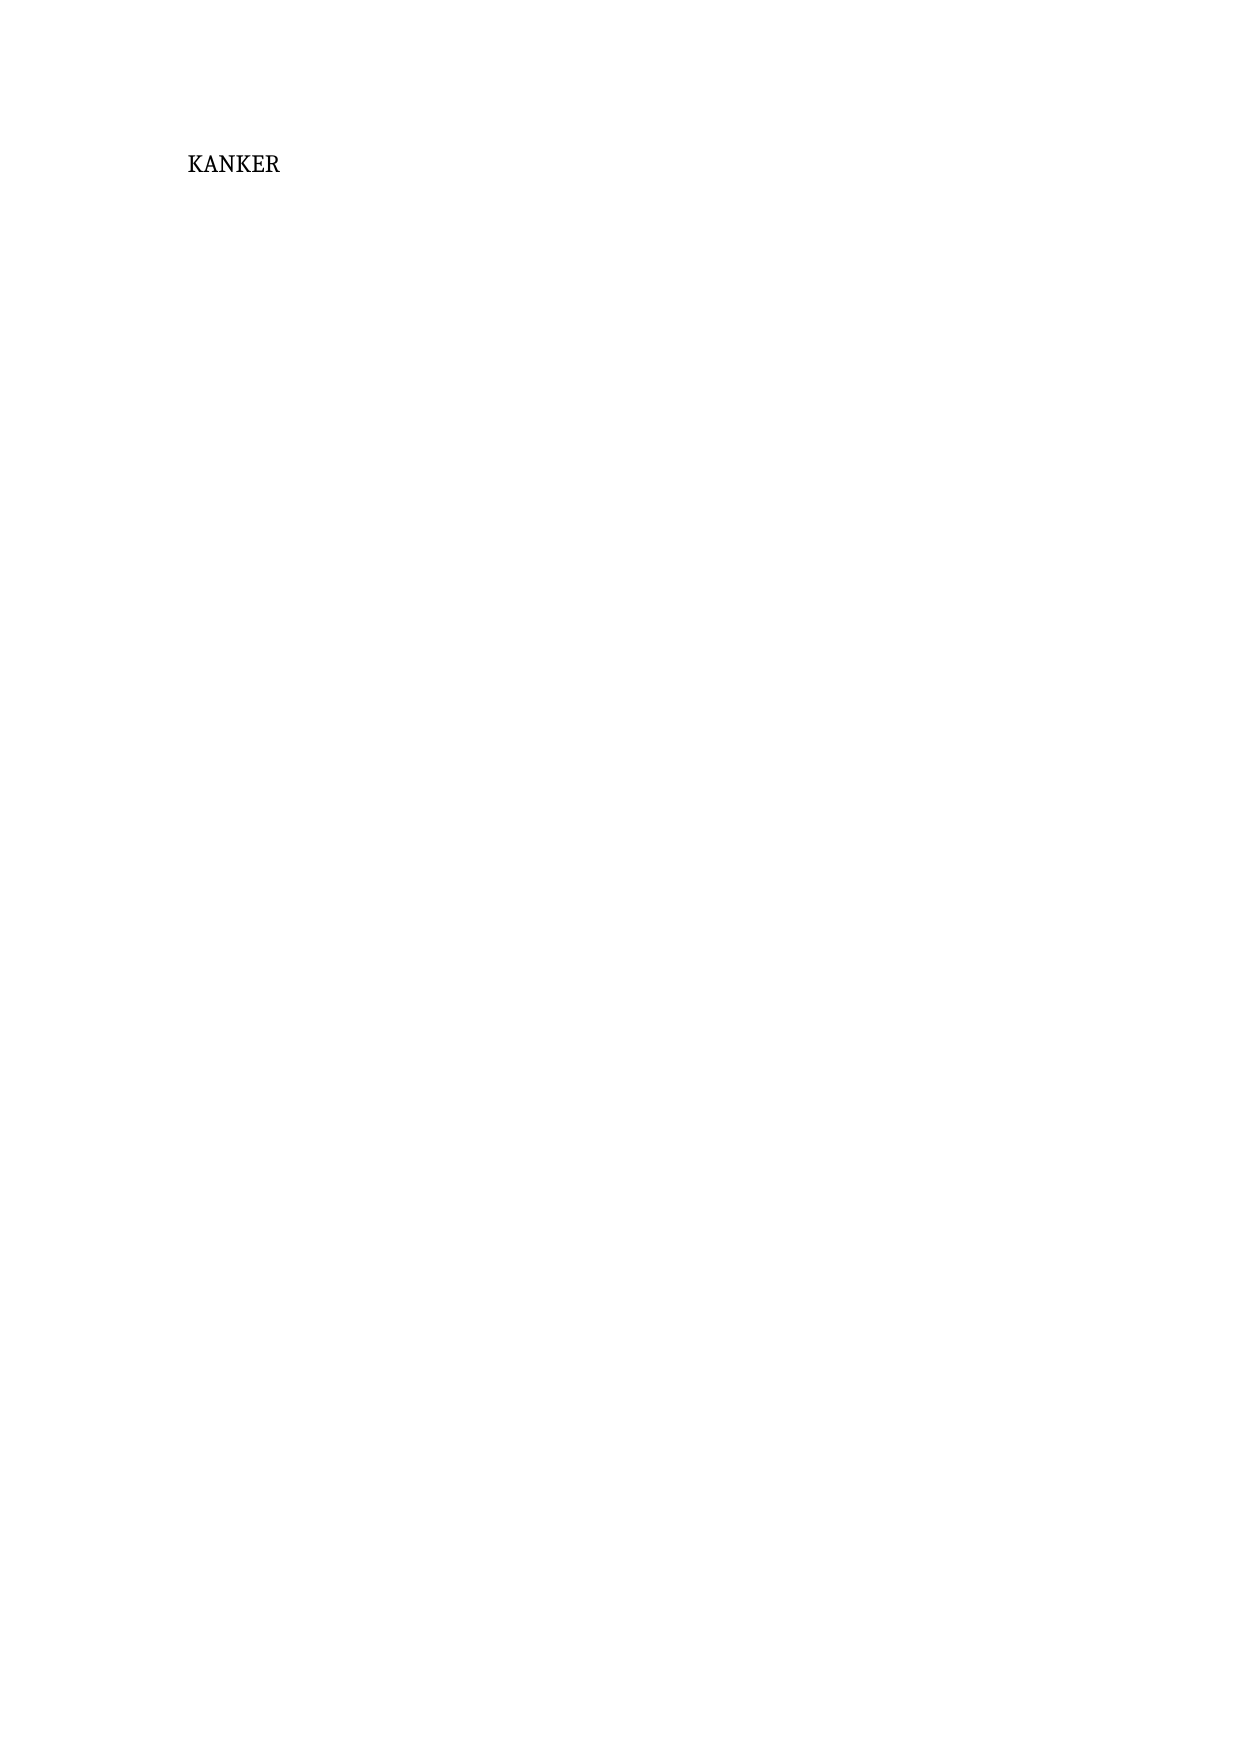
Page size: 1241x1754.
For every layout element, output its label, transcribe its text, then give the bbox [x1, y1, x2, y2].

text KANKER [187, 150, 1053, 179]
